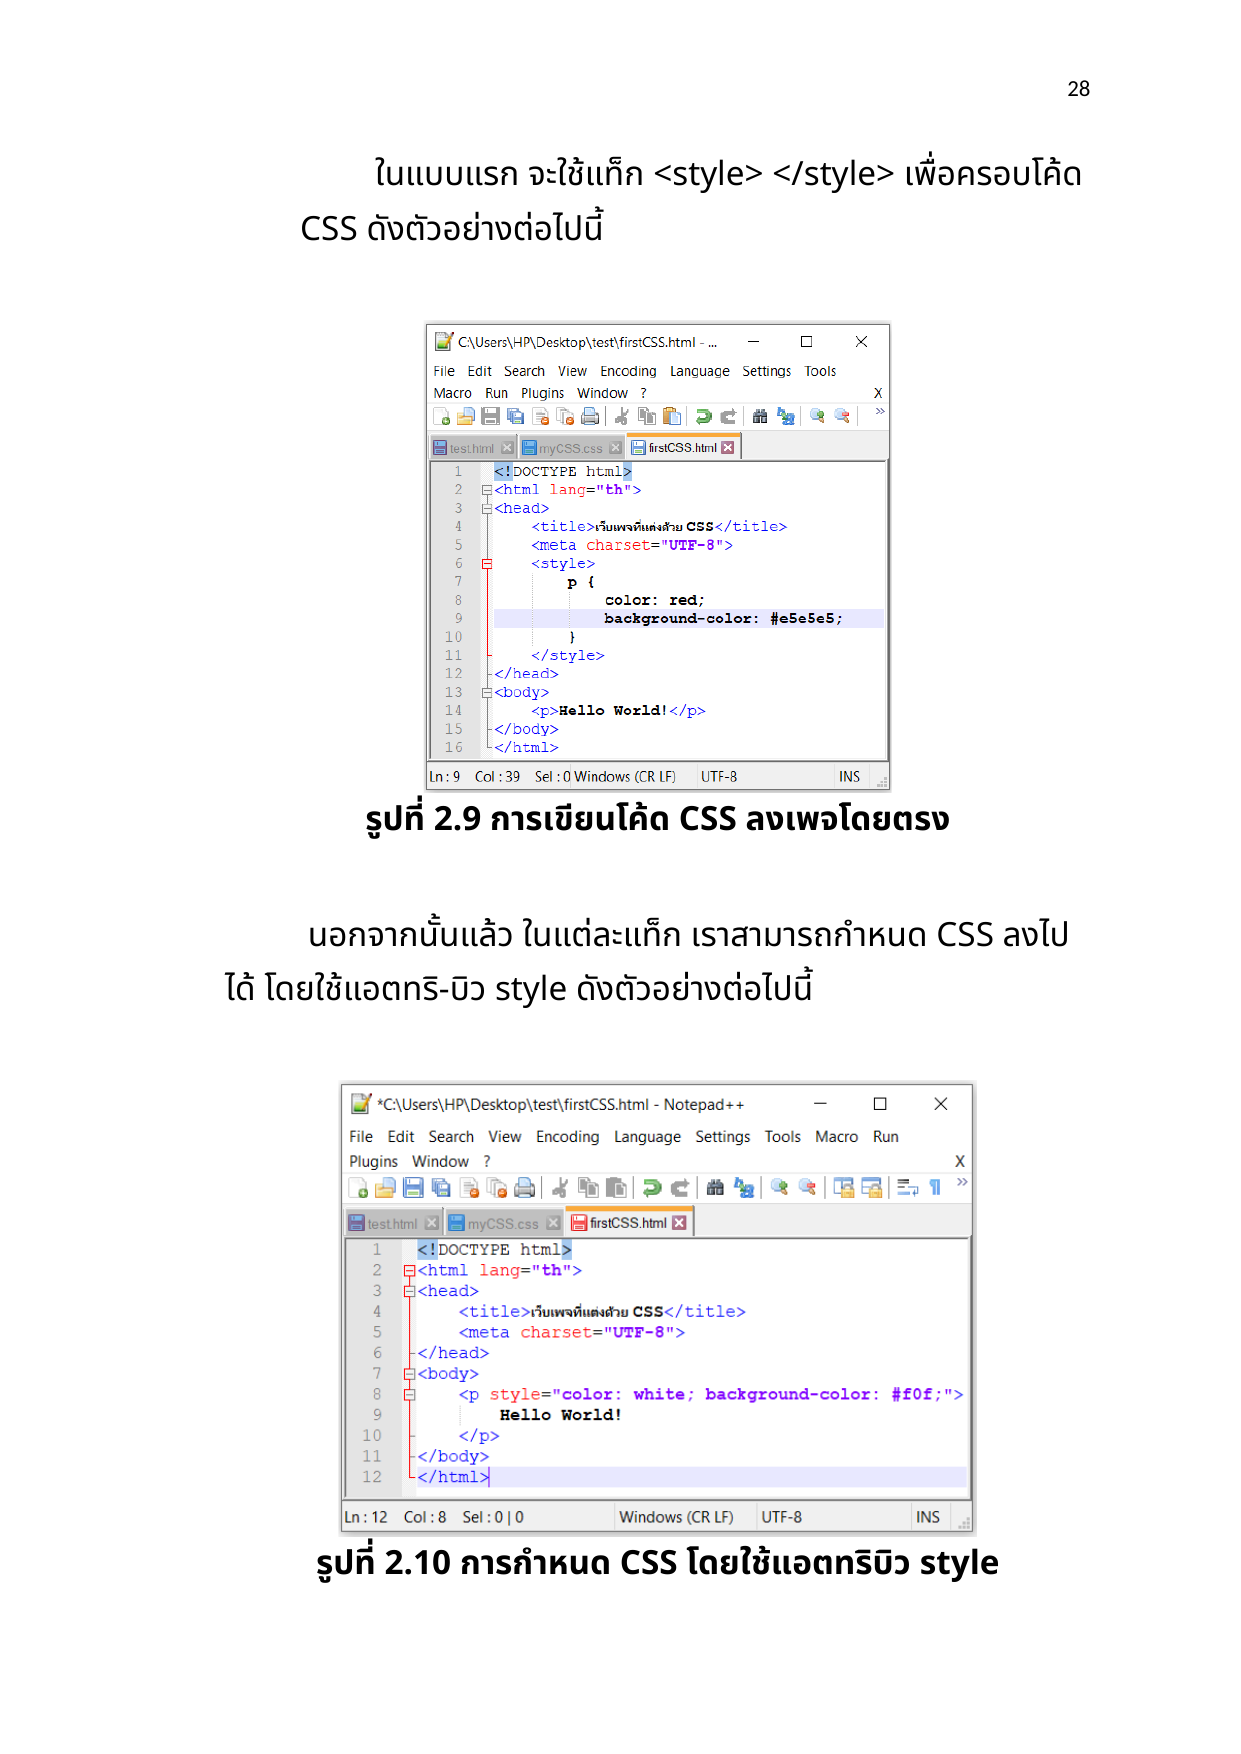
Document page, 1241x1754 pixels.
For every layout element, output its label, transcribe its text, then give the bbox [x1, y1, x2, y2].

text รูปที่ 2.9 การเขียนโค้ด CSS ลงเพจโดยตรง [225, 794, 1090, 845]
text นอกจากนั้นแล้ว ในแต่ละแท็ก เราสามารถกำหนด CSS ลงไปได้ โดยใช้แอตทริ-บิว style ดังตัวอย่างต่อไปนี้ [225, 910, 1090, 1016]
picture [338, 1080, 977, 1537]
picture [423, 320, 892, 793]
text รูปที่ 2.10 การกำหนด CSS โดยใช้แอตทริบิว style [225, 1538, 1090, 1589]
text ในแบบแรก จะใช้แท็ก <style> </style> เพื่อครอบโค้ด CSS ดังตัวอย่างต่อไปนี้ [300, 150, 1090, 255]
